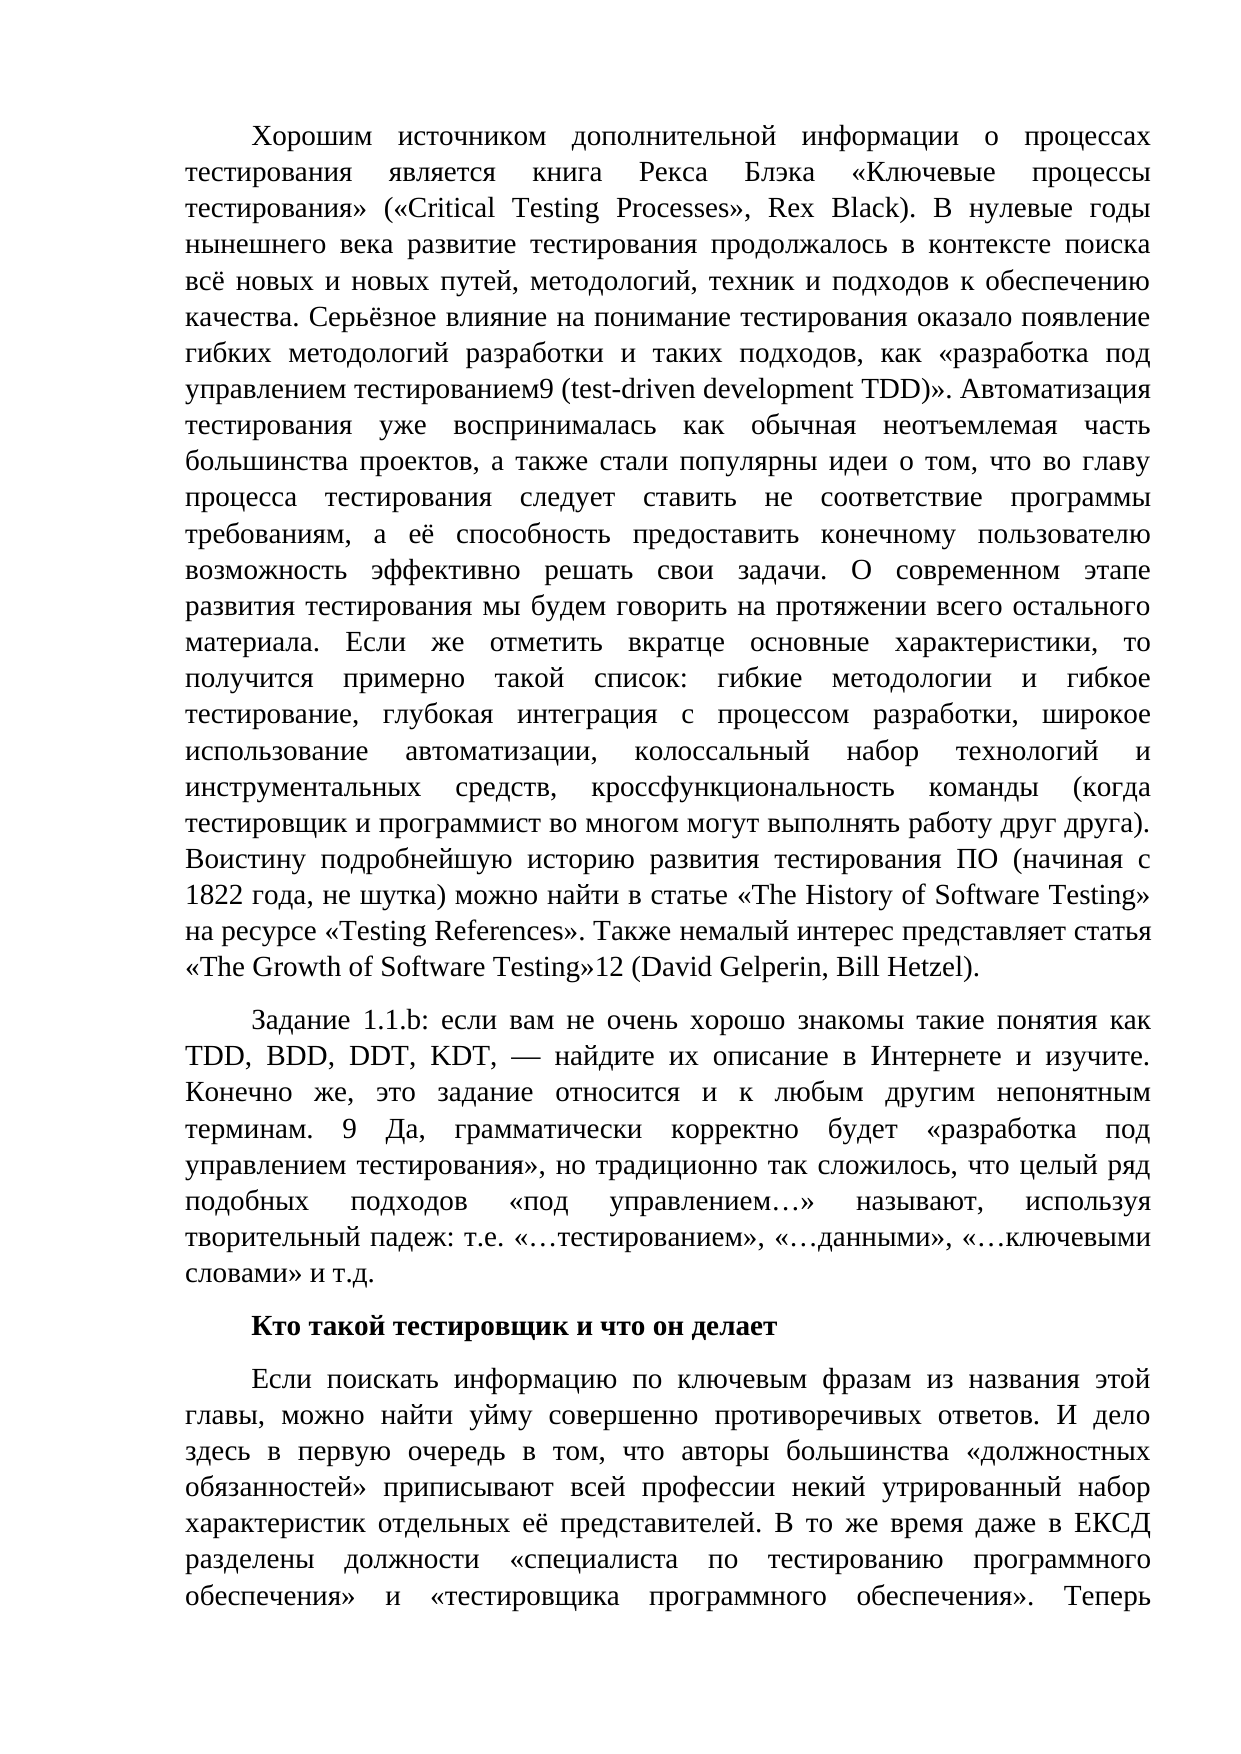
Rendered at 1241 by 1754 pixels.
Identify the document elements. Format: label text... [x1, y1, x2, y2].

text Кто такой тестировщик и что он делает [185, 1308, 1152, 1342]
text Задание 1.1.b: если вам не очень хорошо знакомы такие понятия как TDD, BDD, DDT, KDT, — найдите их описание в Интернете и изучите. Конечно же, это задание относится и к любым другим непонятным терминам. 9 Да, грамматически корректно будет «разработка под управлением тестирования», но традиционно так сложилось, что целый ряд подобных подходов «под управлением…» называют, используя творительный падеж: т.е. «…тестированием», «…данными», «…ключевыми словами» и т.д. [185, 1002, 1152, 1289]
text Хорошим источником дополнительной информации о процессах тестирования является книга Рекса Блэка «Ключевые процессы тестирования» («Critical Testing Processes», Rex Black). В нулевые годы нынешнего века развитие тестирования продолжалось в контексте поиска всё новых и новых путей, методологий, техник и подходов к обеспечению качества. Серьёзное влияние на понимание тестирования оказало появление гибких методологий разработки и таких подходов, как «разработка под управлением тестированием9 (test-driven development TDD)». Автоматизация тестирования уже воспринималась как обычная неотъемлемая часть большинства проектов, а также стали популярны идеи о том, что во главу процесса тестирования следует ставить не соответствие программы требованиям, а её способность предоставить конечному пользователю возможность эффективно решать свои задачи. О современном этапе развития тестирования мы будем говорить на протяжении всего остального материала. Если же отметить вкратце основные характеристики, то получится примерно такой список: гибкие методологии и гибкое тестирование, глубокая интеграция с процессом разработки, широкое использование автоматизации, колоссальный набор технологий и инструментальных средств, кроссфункциональность команды (когда тестировщик и программист во многом могут выполнять работу друг друга). Воистину подробнейшую историю развития тестирования ПО (начиная с 1822 года, не шутка) можно найти в статье «The History of Software Testing» на ресурсе «Testing References». Также немалый интерес представляет статья «The Growth of Software Testing»12 (David Gelperin, Bill Hetzel). [185, 118, 1152, 983]
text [185, 1361, 1152, 1611]
